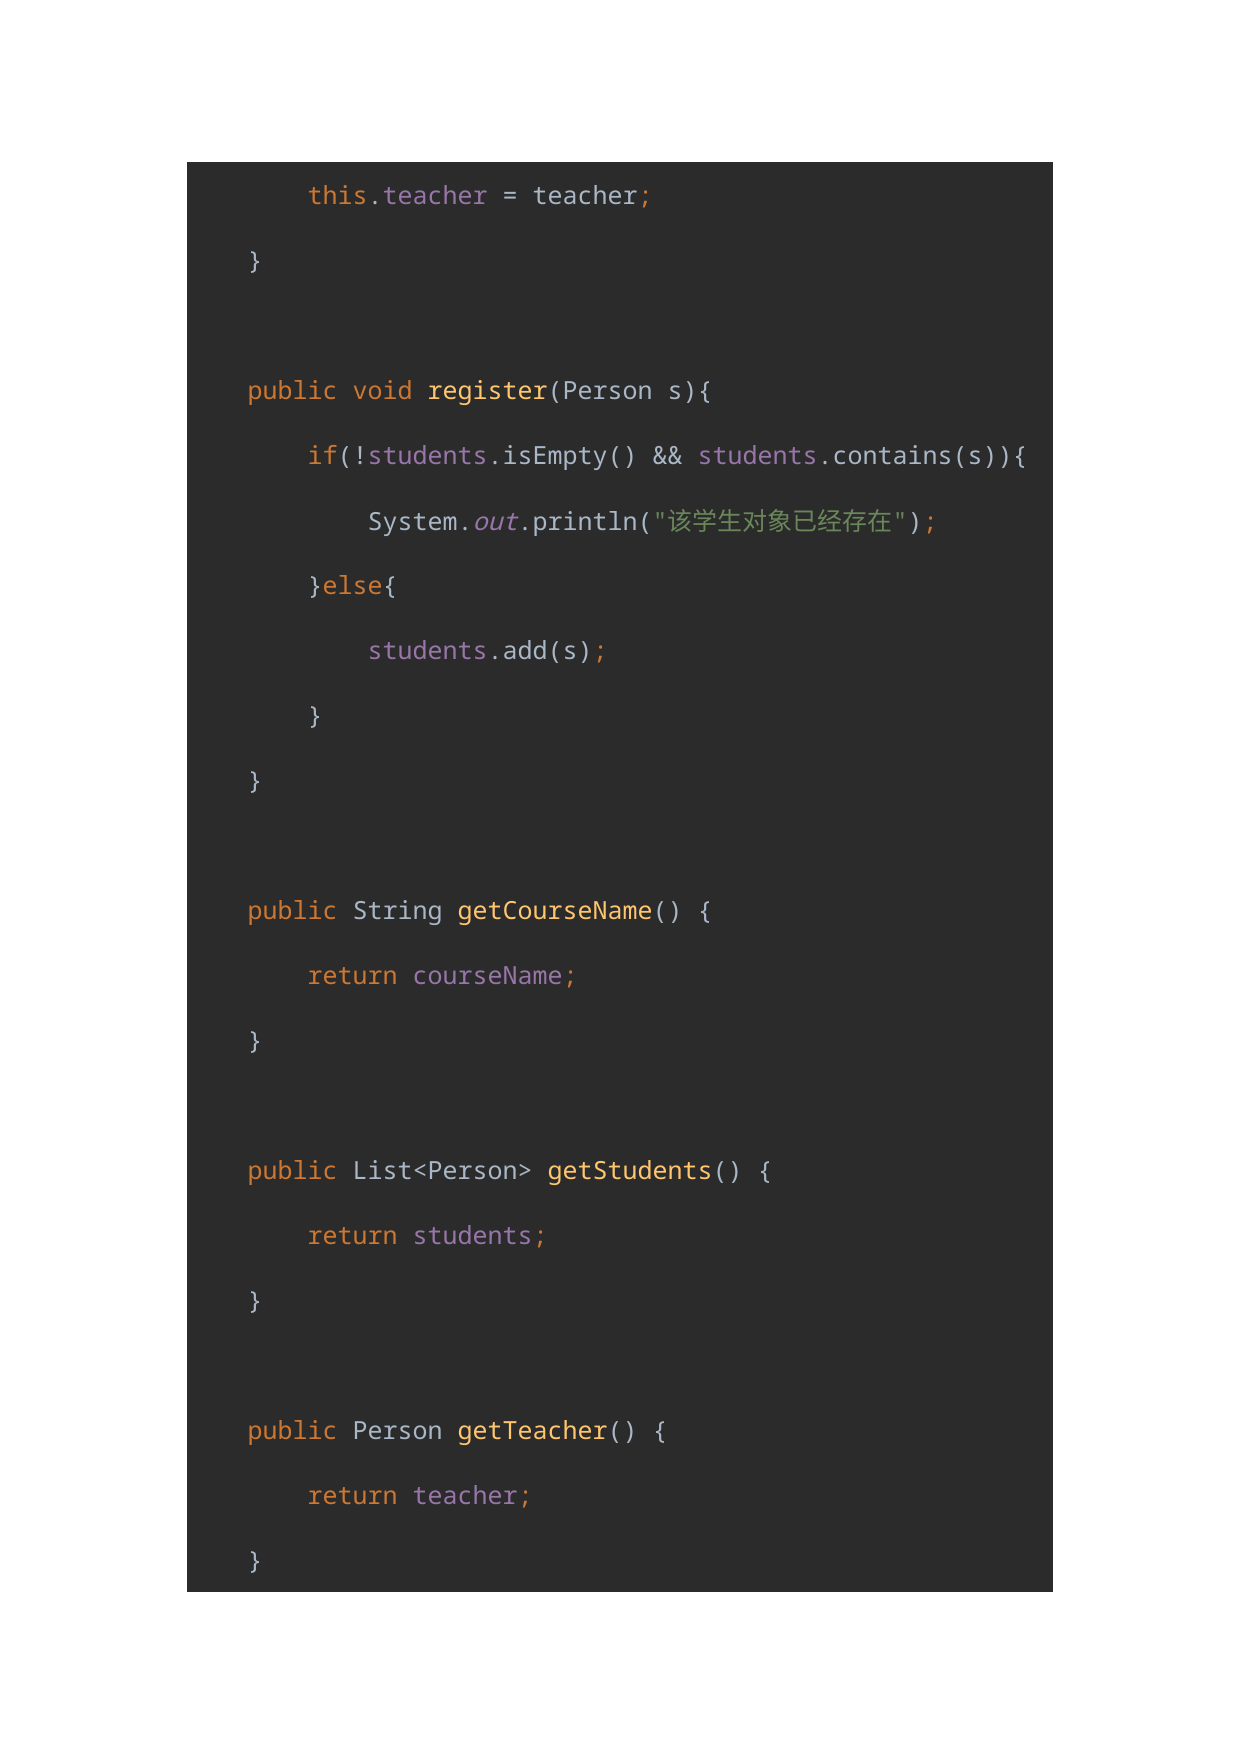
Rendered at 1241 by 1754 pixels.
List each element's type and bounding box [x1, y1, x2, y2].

text [187, 162, 1053, 1592]
